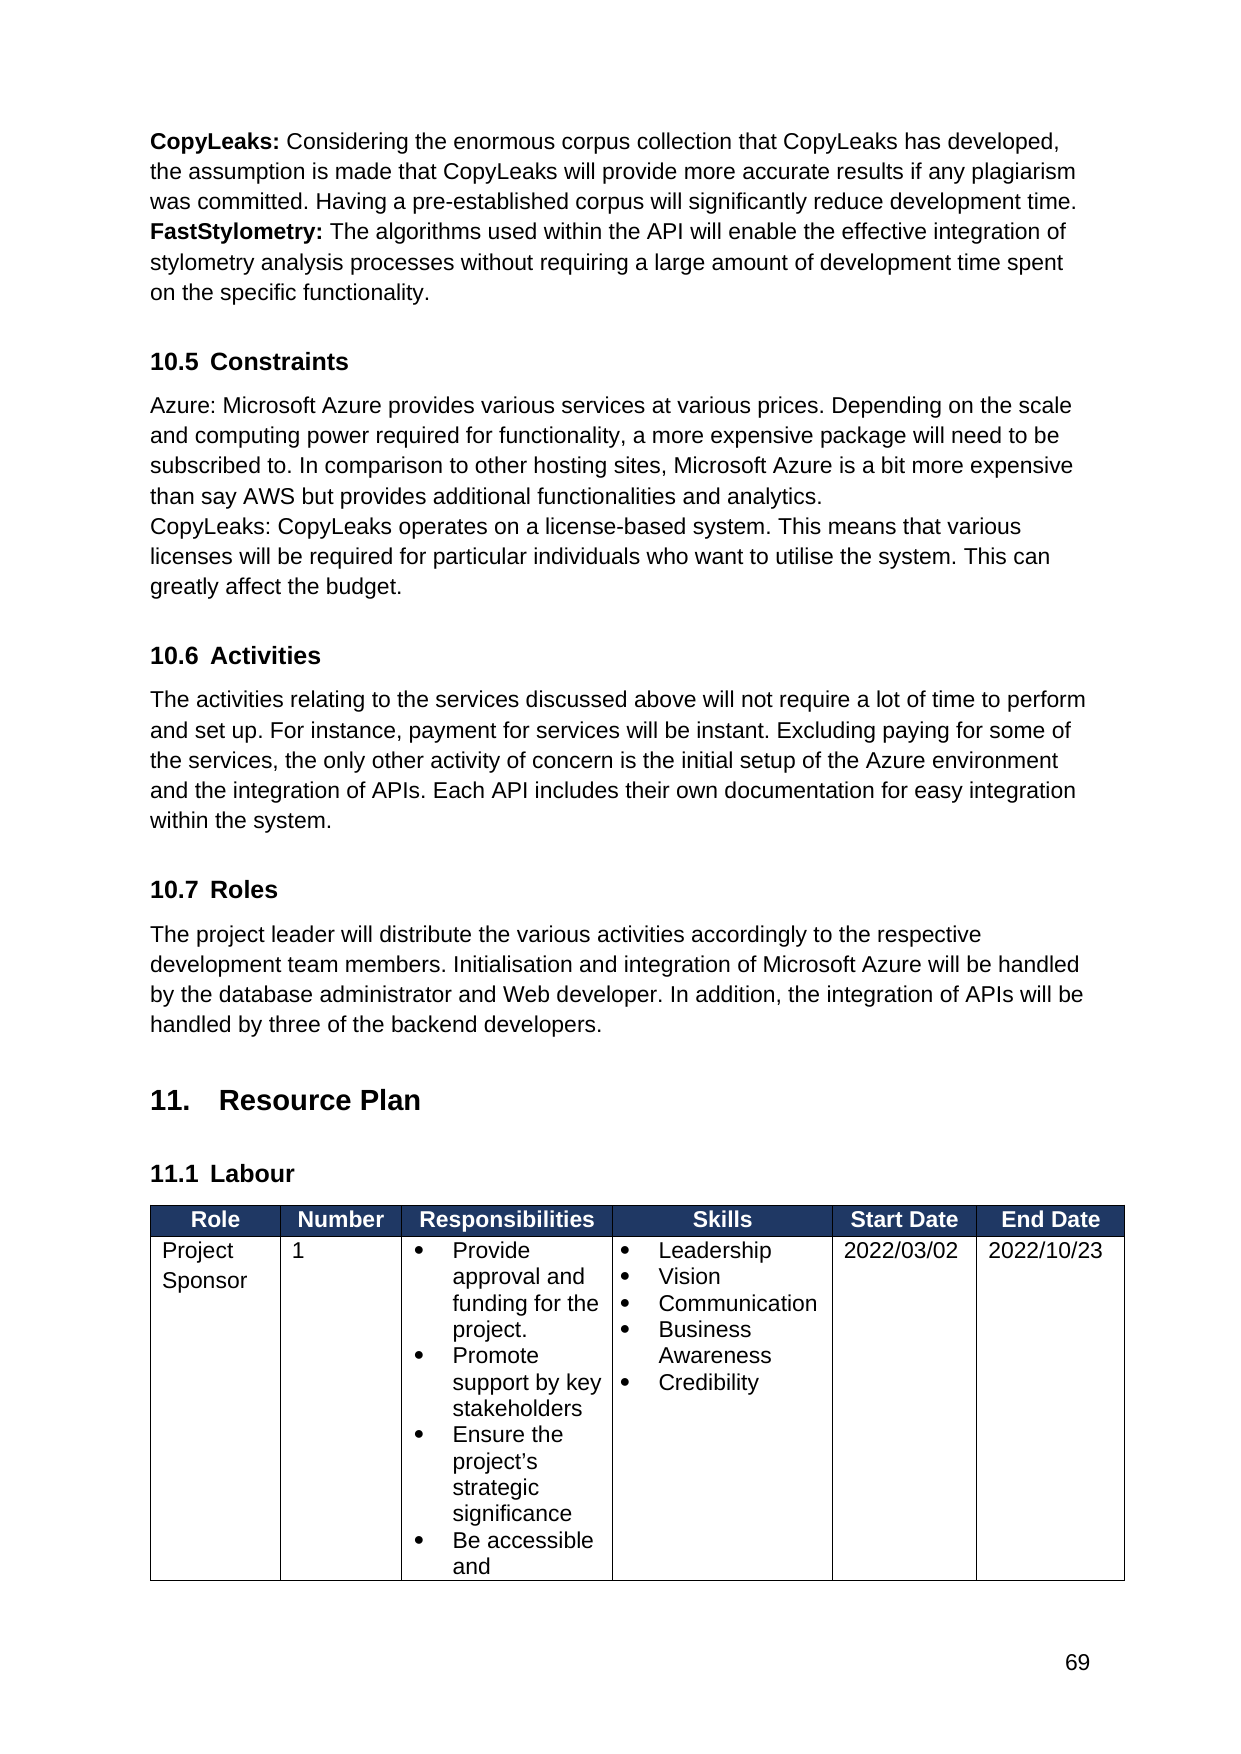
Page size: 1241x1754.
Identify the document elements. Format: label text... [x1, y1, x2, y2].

text CopyLeaks: Considering the enormous corpus collection that CopyLeaks has developed, the assumption is made that CopyLeaks will provide more accurate results if any plagiarism was committed. Having a pre-established corpus will significantly reduce development time. [150, 128, 1090, 214]
table_header Number [281, 1206, 401, 1236]
subtitle Roles [150, 875, 1090, 904]
text The activities relating to the services discussed above will not require a lot of time to perform and set up. For instance, payment for services will be instant. Excluding paying for some of the services, the only other activity of concern is the initial setup of the Azure environment and the integration of APIs. Each API includes their own documentation for easy integration within the system. [150, 686, 1090, 834]
table_header Skills [613, 1206, 832, 1236]
text The project leader will distribute the various activities accordingly to the respective development team members. Initialisation and integration of Microsoft Azure will be handled by the database administrator and Web developer. In addition, the integration of APIs will be handled by three of the backend developers. [150, 921, 1090, 1037]
subtitle Resource Plan [150, 1083, 1090, 1117]
table_cell 1 [281, 1237, 401, 1579]
table_cell 2022/10/23 [977, 1237, 1124, 1579]
subtitle Constraints [150, 346, 1090, 375]
table_cell Project Sponsor [151, 1237, 280, 1579]
table_header Start Date [833, 1206, 976, 1236]
table_cell 2022/03/02 [833, 1237, 976, 1579]
text FastStylometry: The algorithms used within the API will enable the effective integration of stylometry analysis processes without requiring a large amount of development time spent on the specific functionality. [150, 218, 1090, 305]
subtitle Labour [150, 1159, 1090, 1188]
table_header Role [151, 1206, 280, 1236]
table_header Responsibilities [402, 1206, 612, 1236]
text Azure: Microsoft Azure provides various services at various prices. Depending on the scale and computing power required for functionality, a more expensive package will need to be subscribed to. In comparison to other hosting sites, Microsoft Azure is a bit more expensive than say AWS but provides additional functionalities and analytics. [150, 392, 1090, 509]
table_header End Date [977, 1206, 1124, 1236]
table_cell Leadership Vision Communication Business Awareness Credibility [613, 1237, 832, 1579]
text CopyLeaks: CopyLeaks operates on a license-based system. This means that various licenses will be required for particular individuals who want to utilise the system. This can greatly affect the budget. [150, 513, 1090, 599]
subtitle Activities [150, 641, 1090, 670]
